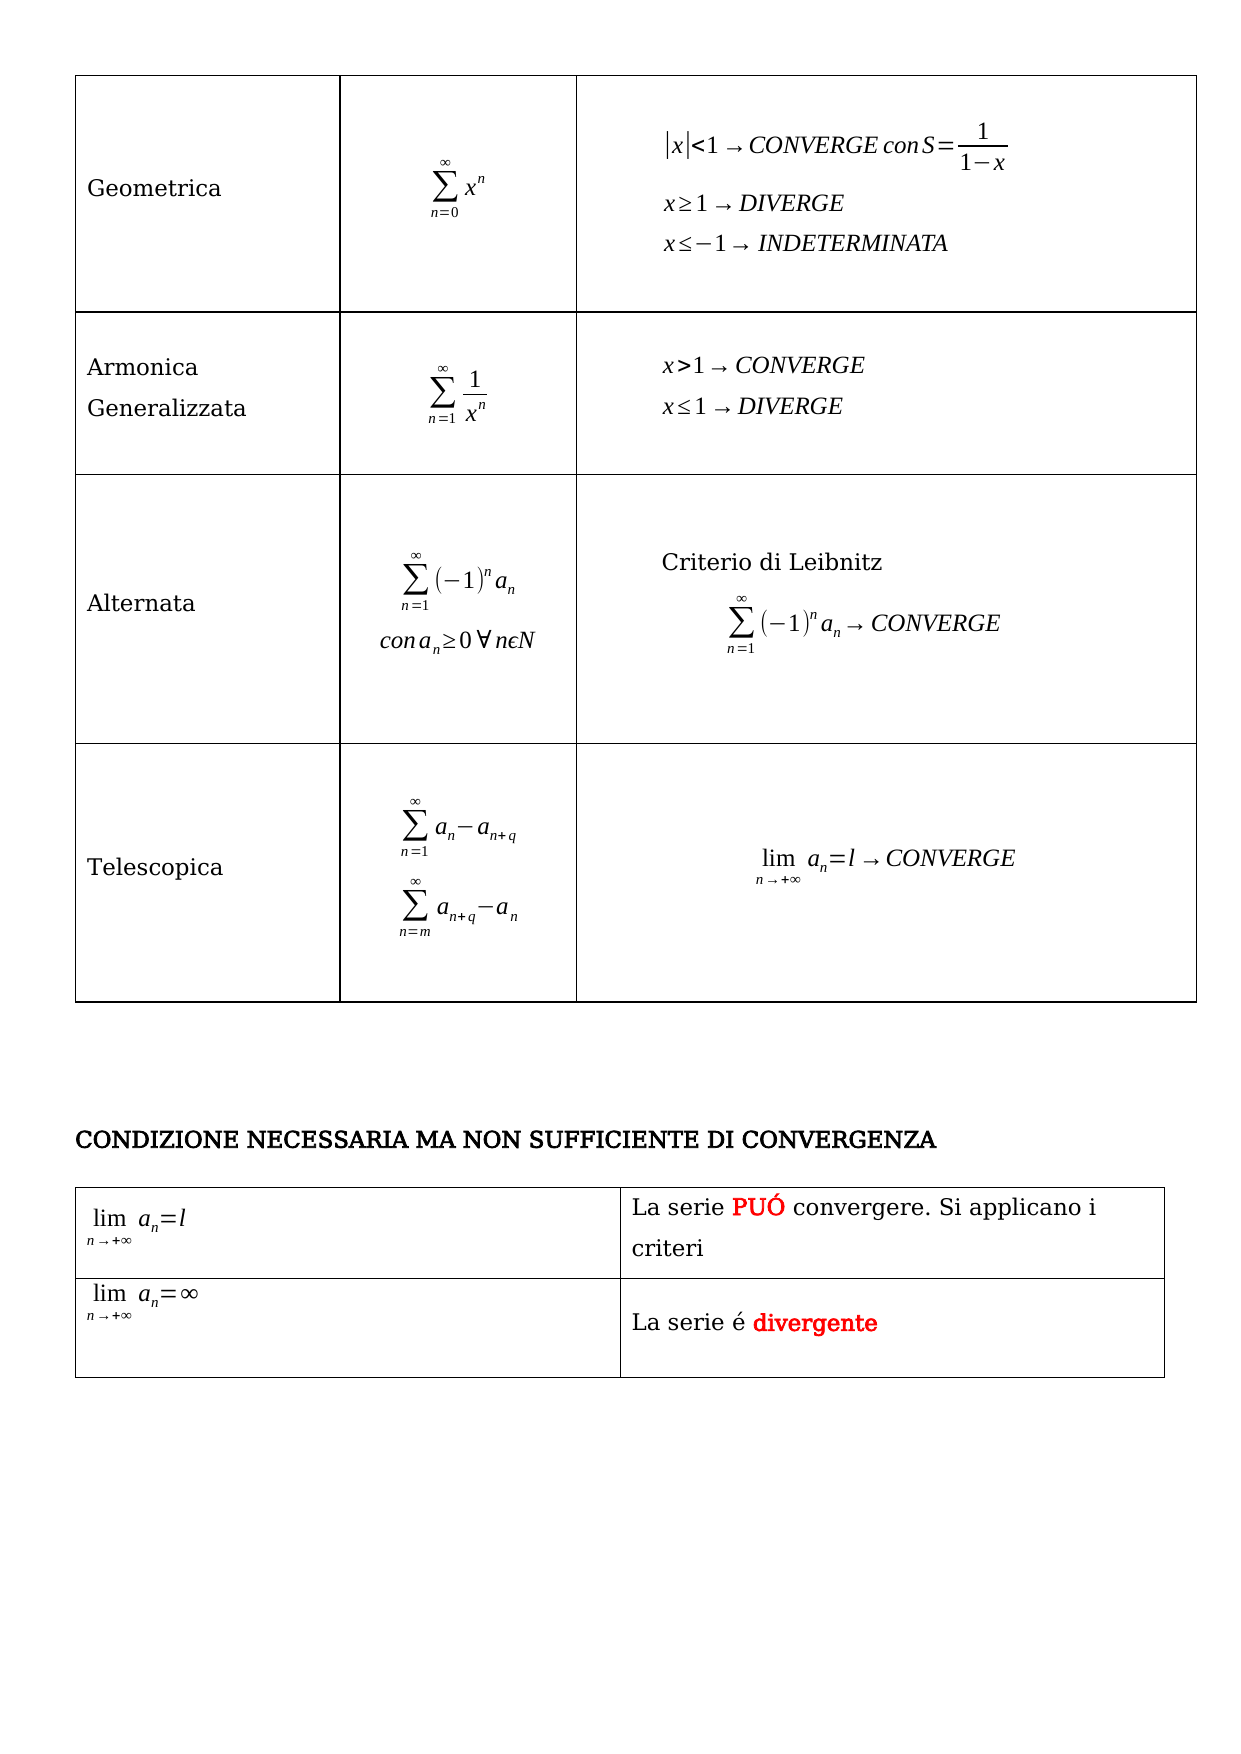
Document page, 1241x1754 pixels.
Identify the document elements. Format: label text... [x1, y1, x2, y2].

table_cell Alternata [76, 475, 339, 743]
table_cell [341, 475, 576, 743]
table_cell [76, 1279, 620, 1377]
table_cell Armonica Generalizzata [76, 313, 339, 474]
table_cell [577, 744, 1196, 1001]
table_cell [341, 76, 576, 311]
table_cell [577, 313, 1196, 474]
table_header [76, 1188, 620, 1278]
table_cell [341, 744, 576, 1001]
table_cell [577, 76, 1196, 311]
table_header La serie PUÓ convergere. Si applicano i criteri [621, 1188, 1164, 1278]
text CONDIZIONE NECESSARIA MA NON SUFFICIENTE DI CONVERGENZA [75, 1125, 1165, 1152]
table_cell Criterio di Leibnitz [577, 475, 1196, 743]
table_cell La serie é divergente [621, 1279, 1164, 1377]
table_cell Geometrica [76, 76, 339, 311]
table_cell [341, 313, 576, 474]
table_cell Telescopica [76, 744, 339, 1001]
